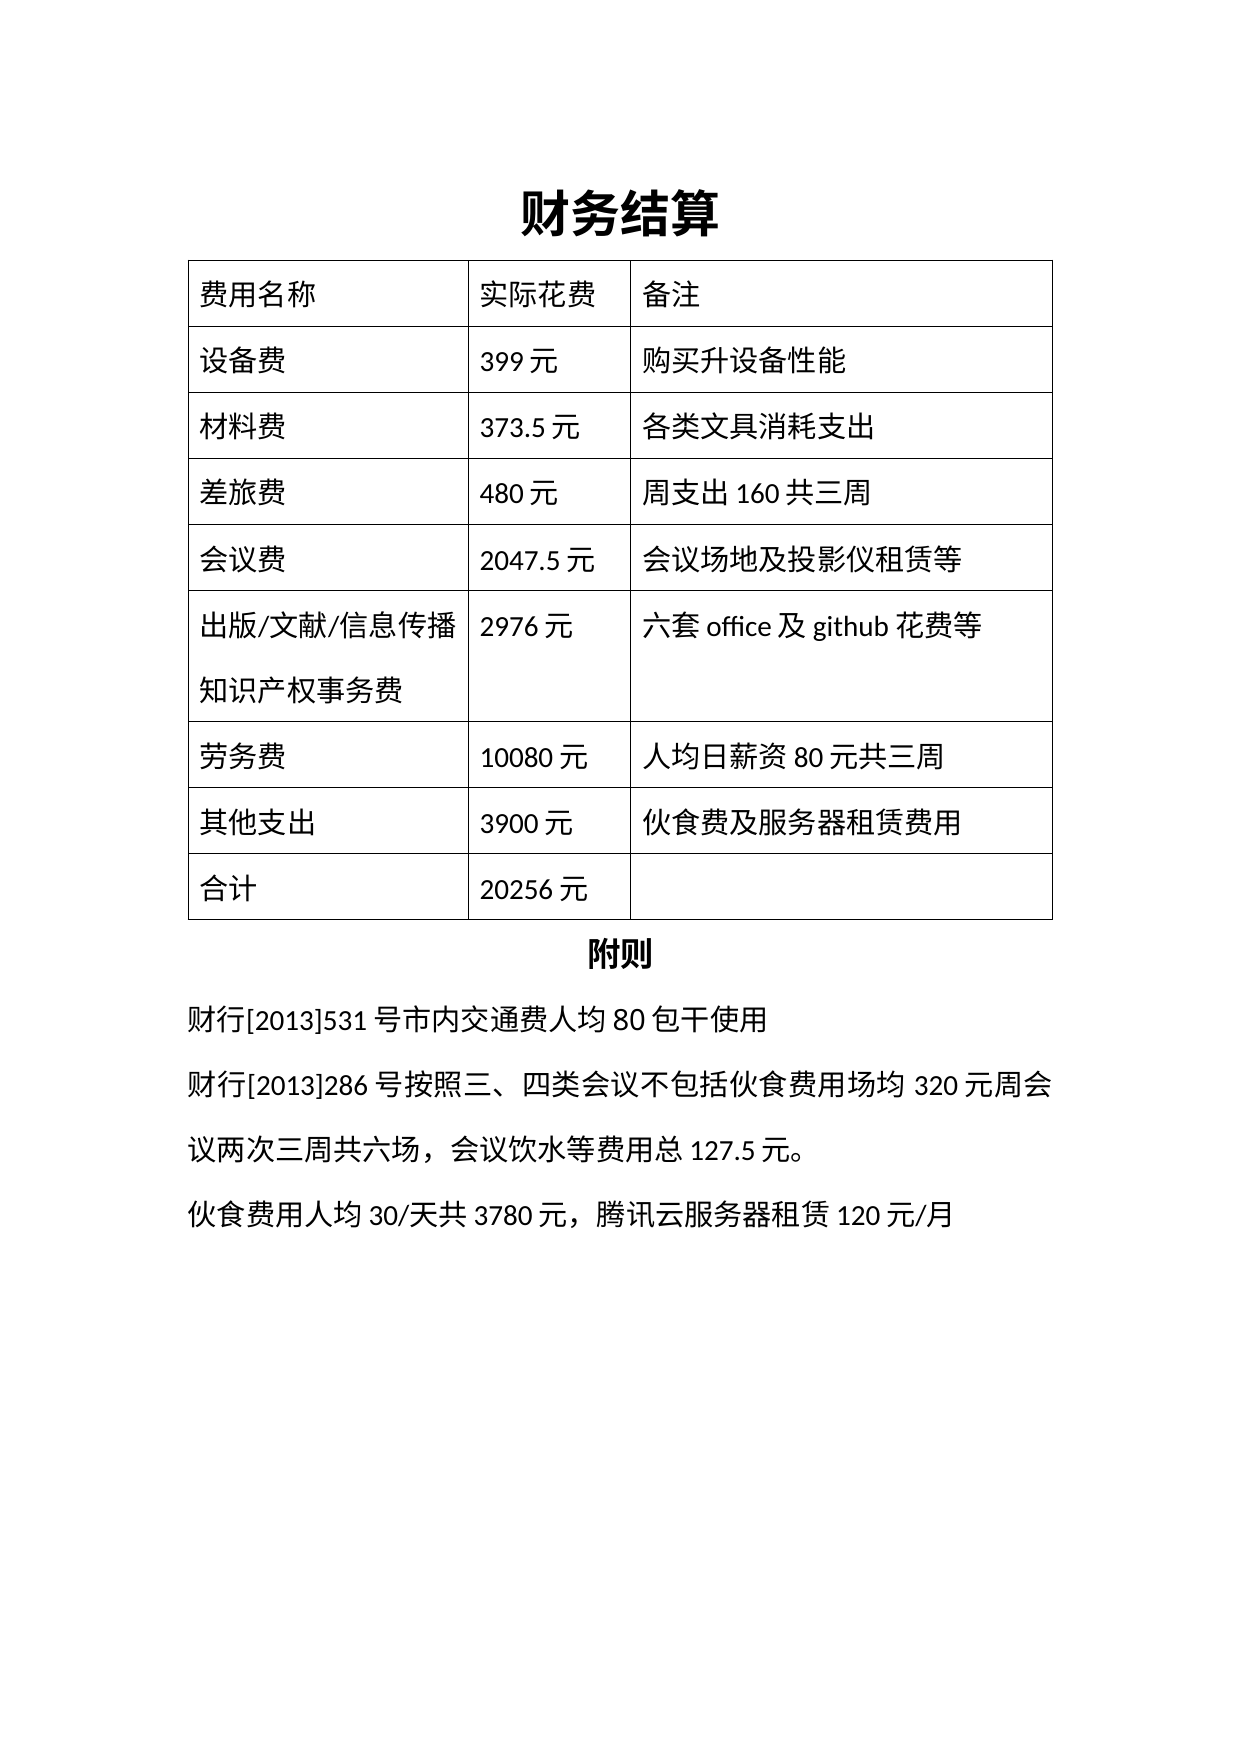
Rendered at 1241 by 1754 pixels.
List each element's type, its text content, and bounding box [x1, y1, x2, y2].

table_header 费用名称 [189, 261, 468, 326]
table_cell 劳务费 [189, 722, 468, 787]
text 财行[2013]286号按照三、四类会议不包括伙食费用场均320元周会议两次三周共六场，会议饮水等费用总127.5元。 [187, 1050, 1053, 1180]
table_header 实际花费 [469, 261, 630, 326]
table_cell 人均日薪资80元共三周 [631, 722, 1052, 787]
table_cell 2047.5元 [469, 525, 630, 590]
table_cell [631, 854, 1052, 919]
table_cell 出版/文献/信息传播知识产权事务费 [189, 591, 468, 721]
table_cell 2976元 [469, 591, 630, 721]
table_cell 会议场地及投影仪租赁等 [631, 525, 1052, 590]
table_cell 设备费 [189, 327, 468, 392]
text 财务结算 [187, 162, 1053, 259]
text 财行[2013]531号市内交通费人均80包干使用 [187, 985, 1053, 1050]
table_cell 伙食费及服务器租赁费用 [631, 788, 1052, 853]
table_cell 会议费 [189, 525, 468, 590]
table_cell 差旅费 [189, 459, 468, 524]
table_cell 材料费 [189, 393, 468, 458]
table_header 备注 [631, 261, 1052, 326]
table_cell 其他支出 [189, 788, 468, 853]
table_cell 480元 [469, 459, 630, 524]
table_cell 购买升设备性能 [631, 327, 1052, 392]
text 附则 [187, 920, 1053, 985]
table_cell 3900元 [469, 788, 630, 853]
table_cell 373.5元 [469, 393, 630, 458]
table_cell 合计 [189, 854, 468, 919]
table_cell 六套office及github花费等 [631, 591, 1052, 721]
table_cell 399元 [469, 327, 630, 392]
table_cell 周支出160共三周 [631, 459, 1052, 524]
table_cell 20256元 [469, 854, 630, 919]
table_cell 10080元 [469, 722, 630, 787]
table_cell 各类文具消耗支出 [631, 393, 1052, 458]
text 伙食费用人均30/天共3780元，腾讯云服务器租赁120元/月 [187, 1180, 1053, 1245]
